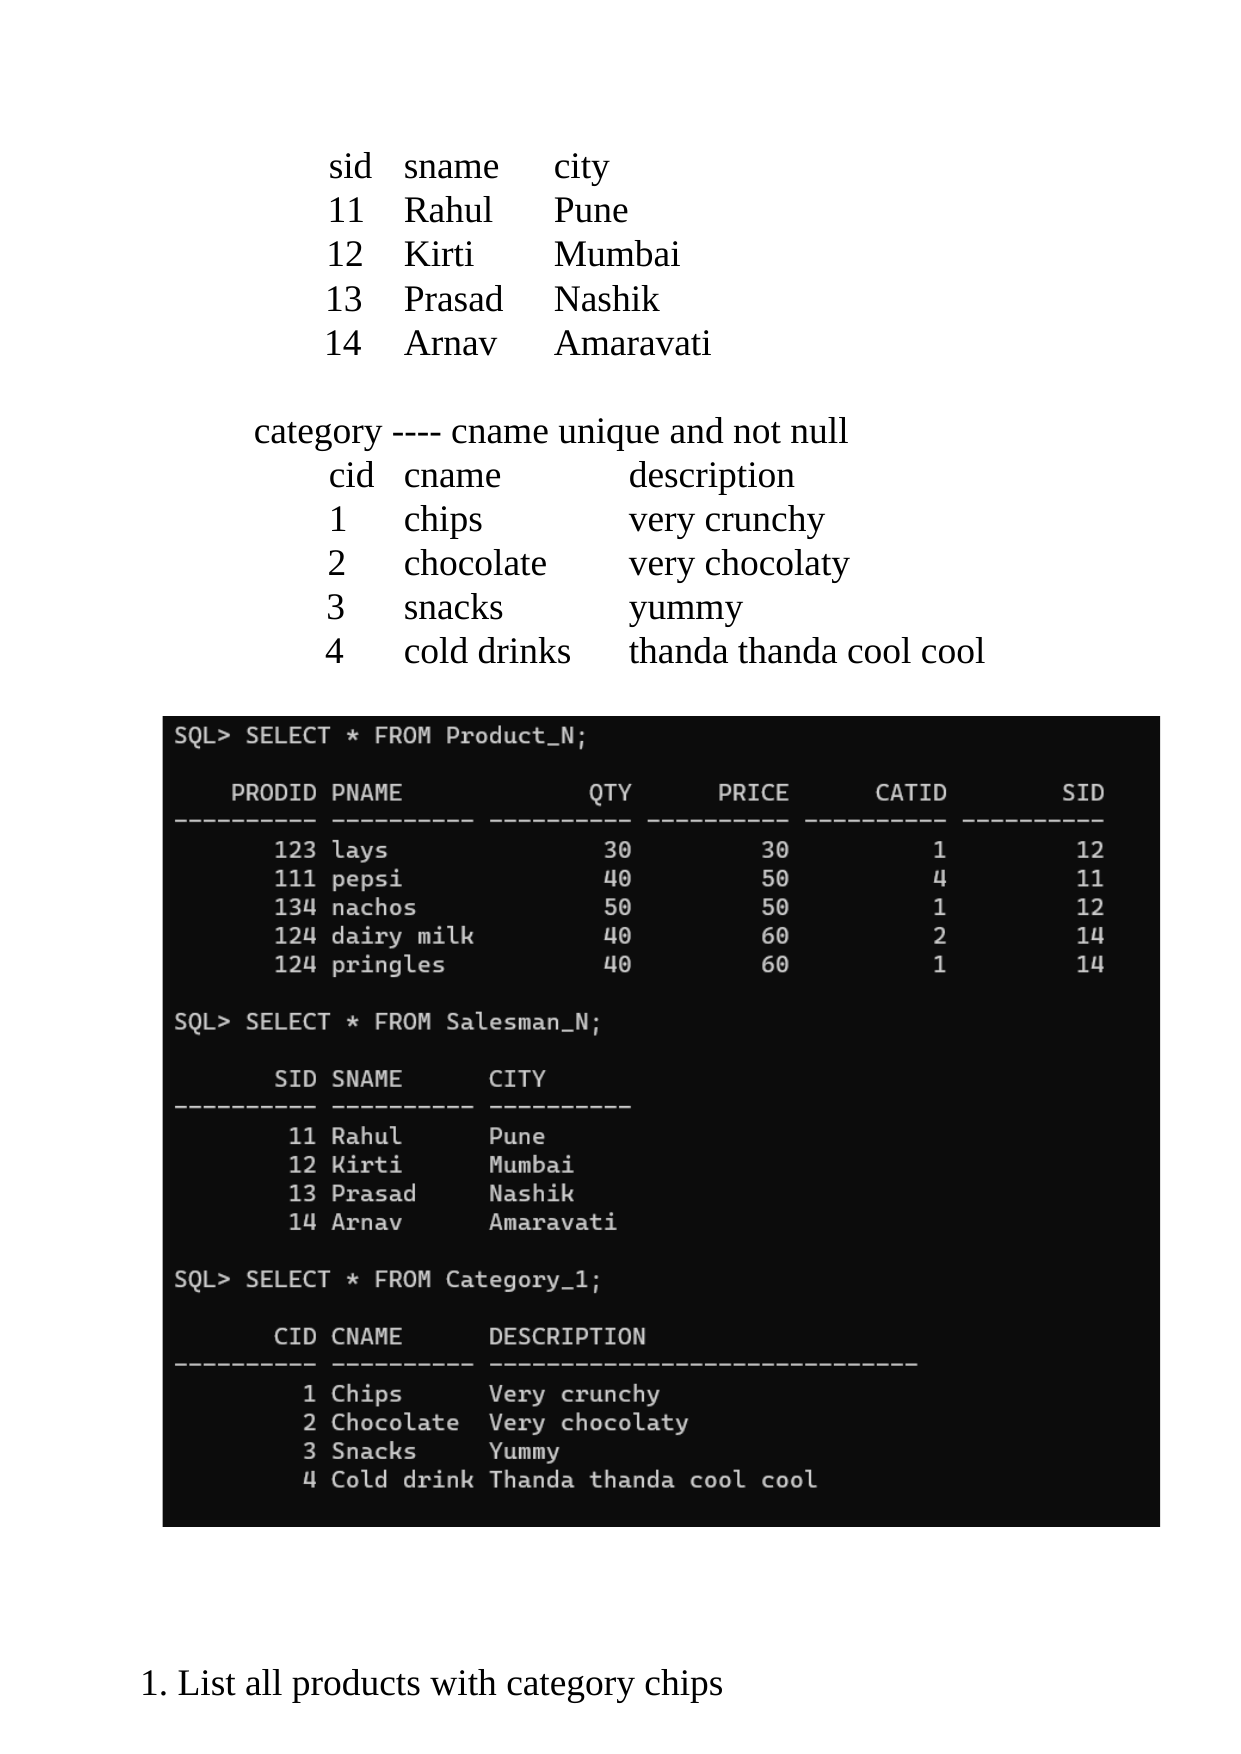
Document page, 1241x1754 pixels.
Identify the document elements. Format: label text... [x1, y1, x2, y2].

text 1. List all products with category chips [140, 1660, 1101, 1703]
text 12 Kirti Mumbai [325, 232, 1101, 275]
text cid cname description [253, 452, 1101, 495]
text 14 Arnav Amaravati [323, 320, 1101, 363]
text 1 chips very crunchy [327, 496, 1101, 539]
text 3 snacks yummy [325, 584, 1101, 627]
text 2 chocolate very chocolaty [326, 540, 1101, 583]
text 4 cold drinks thanda thanda cool cool [324, 628, 1101, 672]
text 11 Rahul Pune [326, 188, 1101, 231]
picture [162, 716, 1160, 1527]
text category ---- cname unique and not null [252, 408, 1101, 451]
text sid sname city [327, 144, 1101, 187]
text 13 Prasad Nashik [324, 276, 1101, 319]
